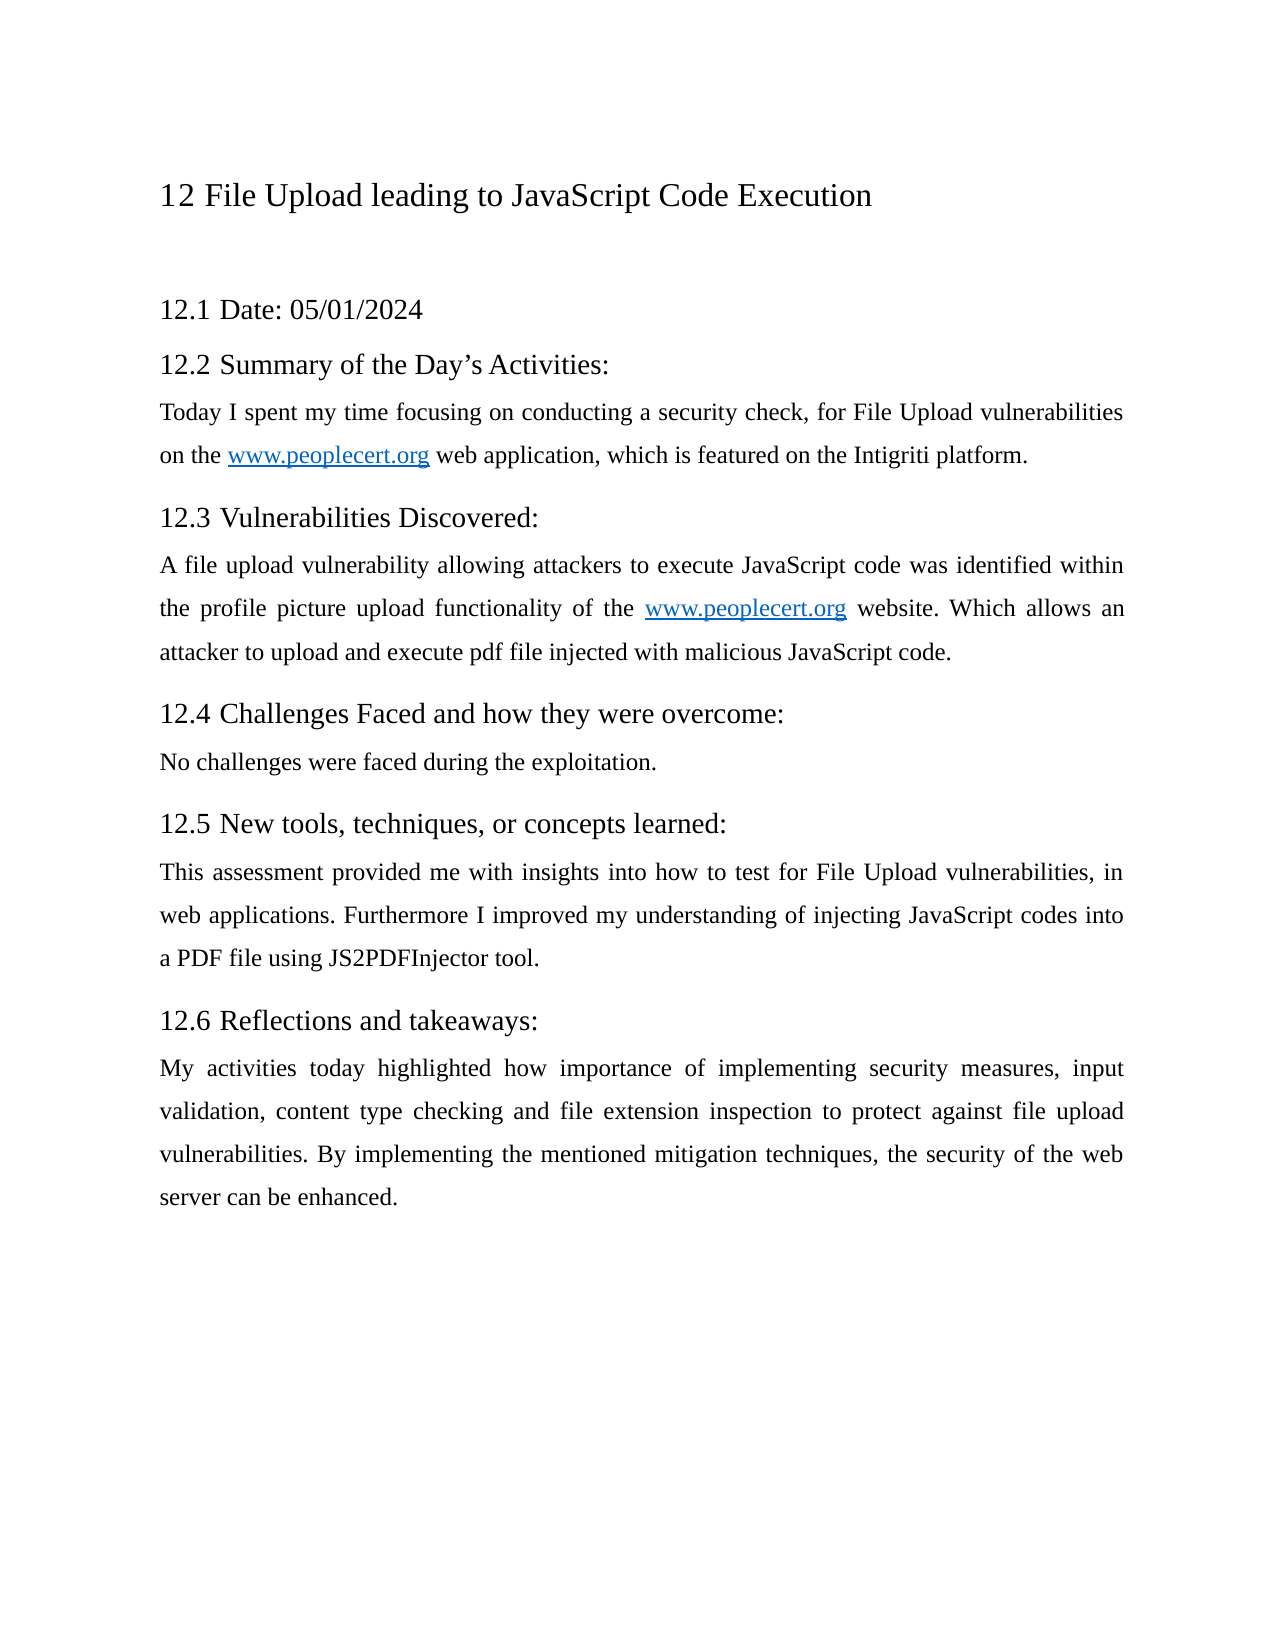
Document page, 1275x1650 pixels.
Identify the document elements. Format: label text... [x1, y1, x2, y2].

text This assessment provided me with insights into how to test for File Upload vulnerabilities, in web applications. Furthermore I improved my understanding of injecting JavaScript codes into a PDF file using JS2PDFInjector tool. [159, 857, 1125, 972]
text Today I spent my time focusing on conducting a security check, for File Upload vulnerabilities on the www.peoplecert.org web application, which is featured on the Intigriti platform. [159, 397, 1125, 469]
subtitle Challenges Faced and how they were overcome: [159, 696, 1125, 730]
subtitle Vulnerabilities Discovered: [159, 500, 1125, 533]
subtitle Date: 05/01/2024 [159, 292, 1125, 326]
subtitle File Upload leading to JavaScript Code Execution [159, 175, 1125, 213]
text My activities today highlighted how importance of implementing security measures, input validation, content type checking and file extension inspection to protect against file upload vulnerabilities. By implementing the mentioned mitigation techniques, the security of the web server can be enhanced. [159, 1053, 1125, 1211]
subtitle Summary of the Day’s Activities: [159, 347, 1125, 380]
subtitle Reflections and takeaways: [159, 1003, 1125, 1036]
text A file upload vulnerability allowing attackers to execute JavaScript code was identified within the profile picture upload functionality of the www.peoplecert.org website. Which allows an attacker to upload and execute pdf file injected with malicious JavaScript code. [159, 550, 1125, 665]
text No challenges were faced during the exploitation. [159, 747, 1125, 775]
subtitle New tools, techniques, or concepts learned: [159, 806, 1125, 840]
